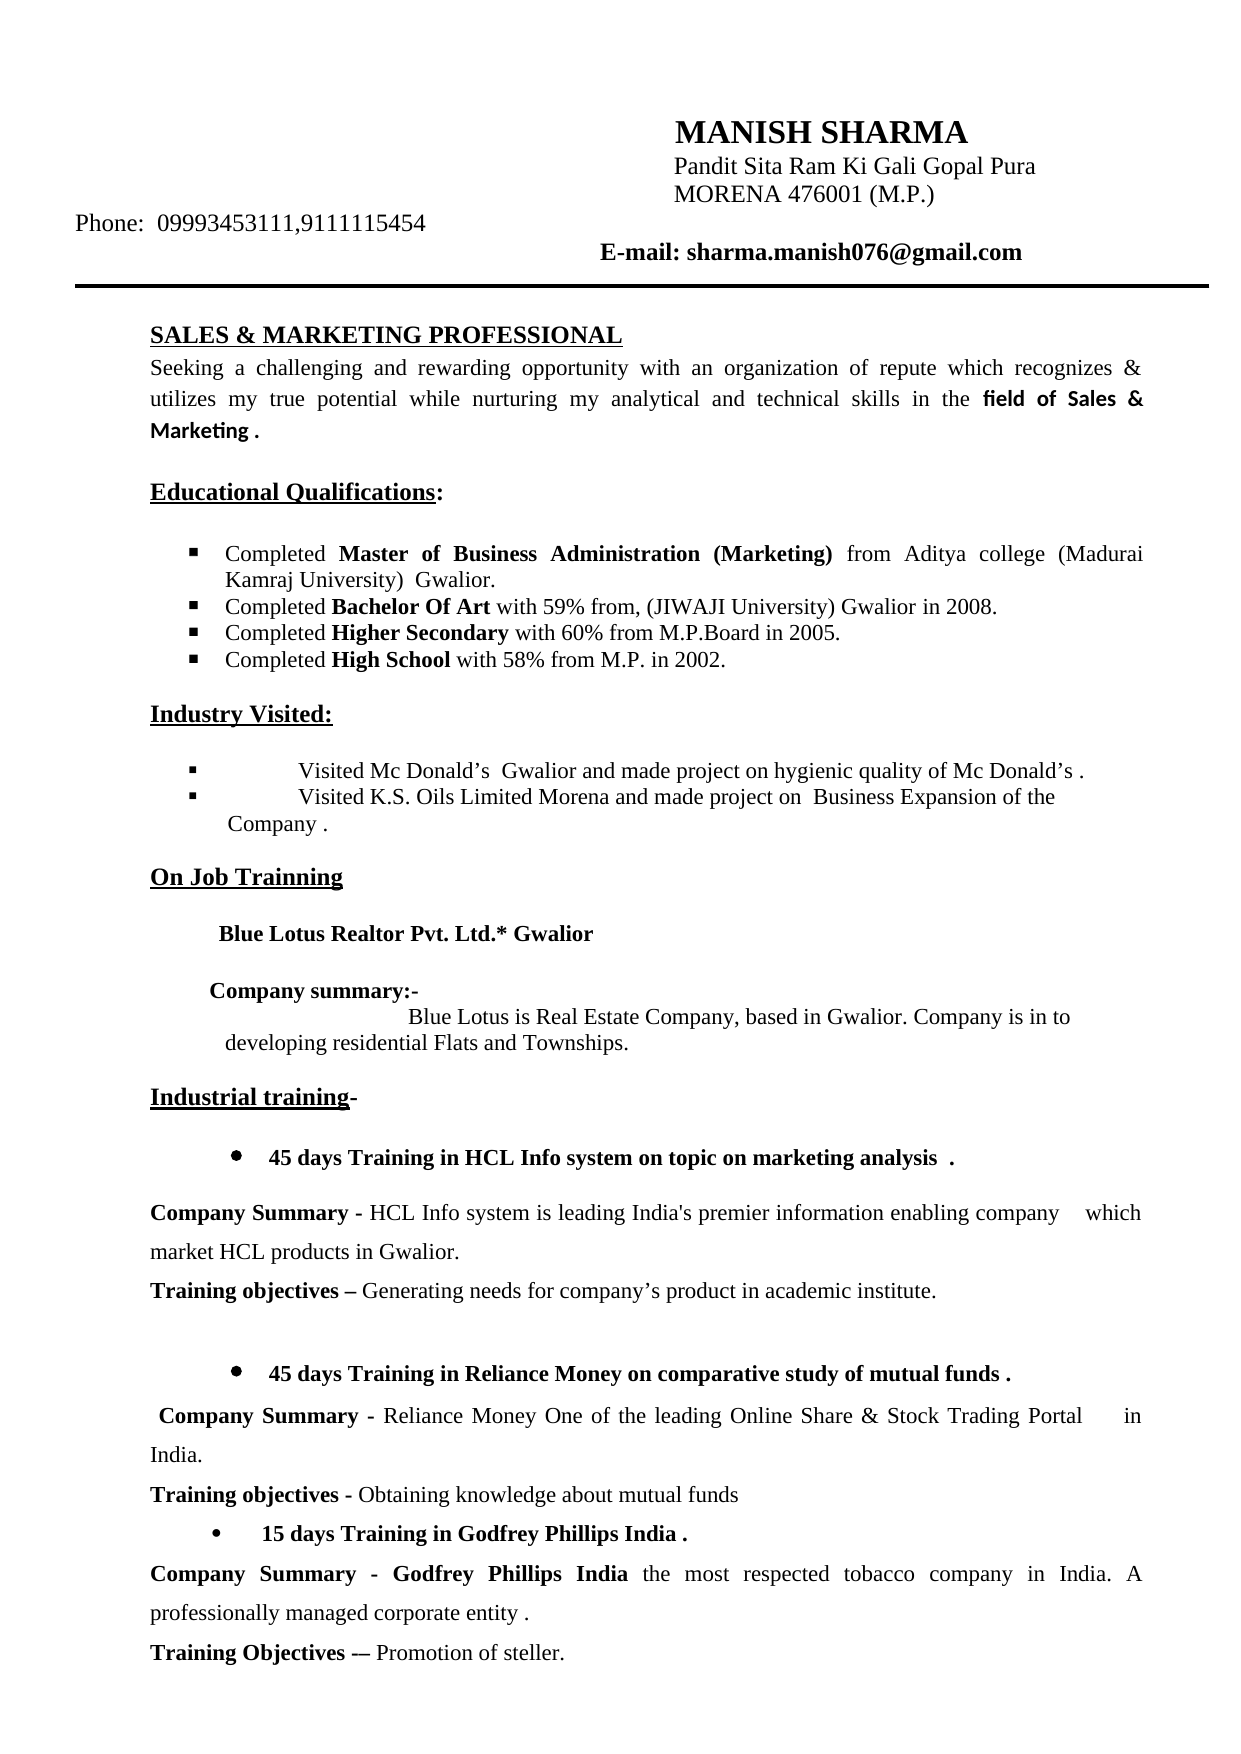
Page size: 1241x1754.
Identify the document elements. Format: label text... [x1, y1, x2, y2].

text MANISH SHARMA [150, 112, 1144, 151]
text Training Objectives -– Promotion of steller. [150, 1638, 1144, 1665]
list 45 days Training in Reliance Money on comparative study of mutual funds . [231, 1360, 1144, 1388]
text Seeking a challenging and rewarding opportunity with an organization of repute which recognizes & utilizes my true potential while nurturing my analytical and technical skills in the field of Sales & Marketing . [150, 354, 1144, 444]
list Completed Master of Business Administration (Marketing) from Aditya college (Madurai Kamraj University) Gwalior. [187, 539, 1144, 593]
text Company Summary - Godfrey Phillips India the most respected tobacco company in India. A professionally managed corporate entity . [150, 1559, 1144, 1625]
list Visited K.S. Oils Limited Morena and made project on Business Expansion of the [187, 783, 1144, 809]
text Training objectives – Generating needs for company’s product in academic institute. [150, 1277, 1144, 1304]
text Training objectives - Obtaining knowledge about mutual funds [150, 1481, 1144, 1507]
list Completed Higher Secondary with 60% from M.P.Board in 2005. [187, 619, 1144, 646]
text Pandit Sita Ram Ki Gali Gopal Pura MORENA 476001 (M.P.) [673, 151, 1209, 208]
text Industry Visited: [150, 699, 1144, 728]
text Blue Lotus Realtor Pvt. Ltd.* Gwalior [150, 920, 1144, 946]
text Industrial training- [150, 1082, 1159, 1111]
text Educational Qualifications: [150, 477, 1144, 506]
list Completed Bachelor Of Art with 59% from, (JIWAJI University) Gwalior in 2008. [187, 593, 1144, 619]
list Completed High School with 58% from M.P. in 2002. [187, 646, 1144, 673]
text Company Summary - Reliance Money One of the leading Online Share & Stock Trading Portal in India. [150, 1402, 1144, 1467]
list 15 days Training in Godfrey Phillips India . [212, 1520, 1144, 1546]
list Visited Mc Donald’s Gwalior and made project on hygienic quality of Mc Donald’s . [187, 757, 1144, 783]
list 45 days Training in HCL Info system on topic on marketing analysis . [231, 1144, 1159, 1172]
text E-mail: sharma.manish076@gmail.com [75, 237, 1209, 284]
text Phone: 09993453111,9111115454 [75, 208, 1209, 237]
text On Job Trainning [150, 862, 1144, 891]
text SALES & MARKETING PROFESSIONAL [150, 321, 1144, 349]
text Company summary:- [135, 977, 1159, 1003]
text Blue Lotus is Real Estate Company, based in Gwalior. Company is in to developing residential Flats and Townships. [225, 1003, 1159, 1056]
text Company . [187, 809, 1144, 836]
text Company Summary - HCL Info system is leading India's premier information enabling company which market HCL products in Gwalior. [150, 1198, 1144, 1264]
